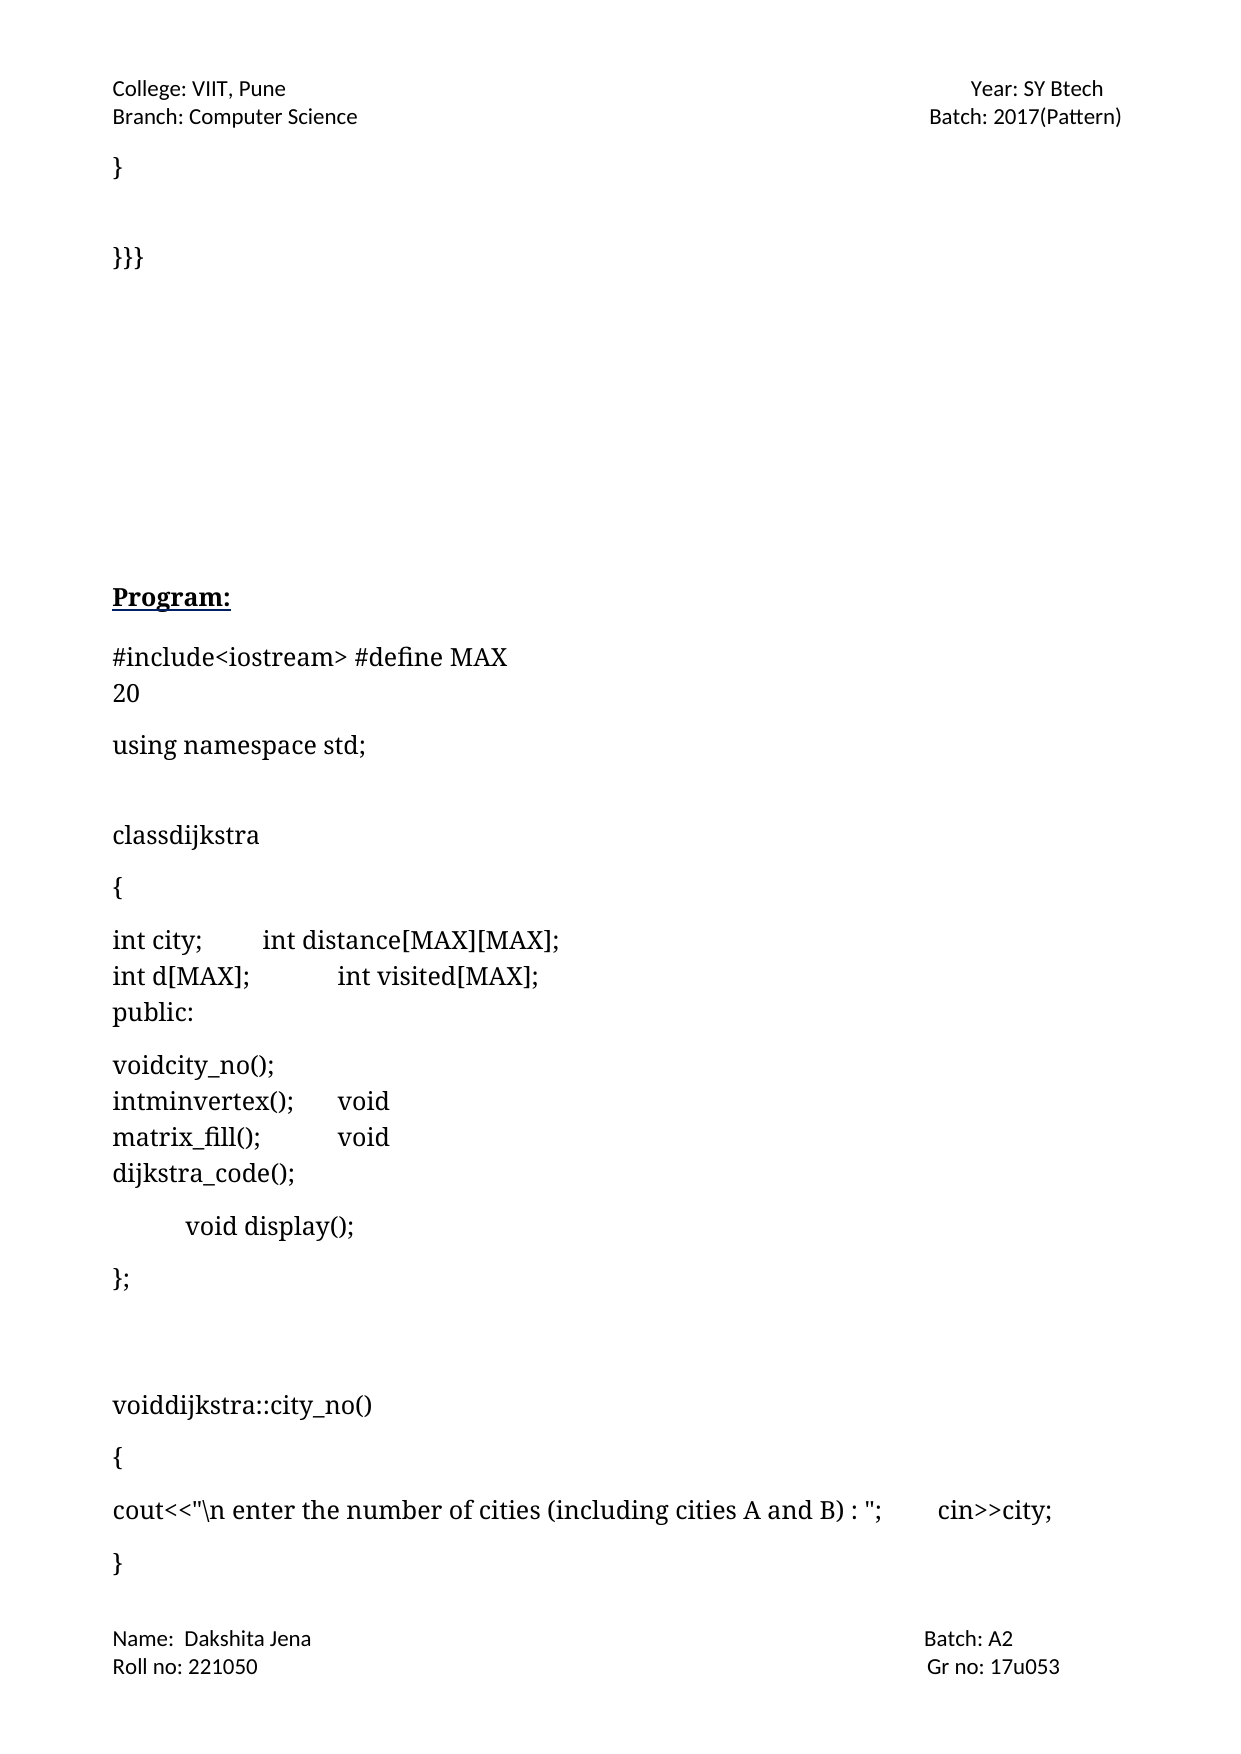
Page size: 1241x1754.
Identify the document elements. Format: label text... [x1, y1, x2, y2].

text void display(); [111, 1208, 1128, 1242]
text #include<iostream> #define MAX 20 [112, 639, 509, 709]
text { [112, 1440, 1126, 1474]
text } [112, 1546, 1126, 1579]
text voidcity_no(); intminvertex(); void matrix_fill(); void dijkstra_code(); [112, 1048, 499, 1190]
text classdijkstra [112, 817, 1126, 851]
text voiddijkstra::city_no() [112, 1387, 1126, 1421]
text }; [112, 1261, 1126, 1295]
text }}} [112, 239, 1126, 273]
text using namespace std; [112, 728, 1126, 762]
text cout<<"\n enter the number of cities (including cities A and B) : "; cin>>city; [112, 1493, 1126, 1527]
text { [112, 870, 1126, 904]
text } [112, 150, 1126, 184]
text int city; int distance[MAX][MAX]; int d[MAX]; int visited[MAX]; public: [112, 923, 571, 1029]
text Program: [112, 580, 1128, 614]
